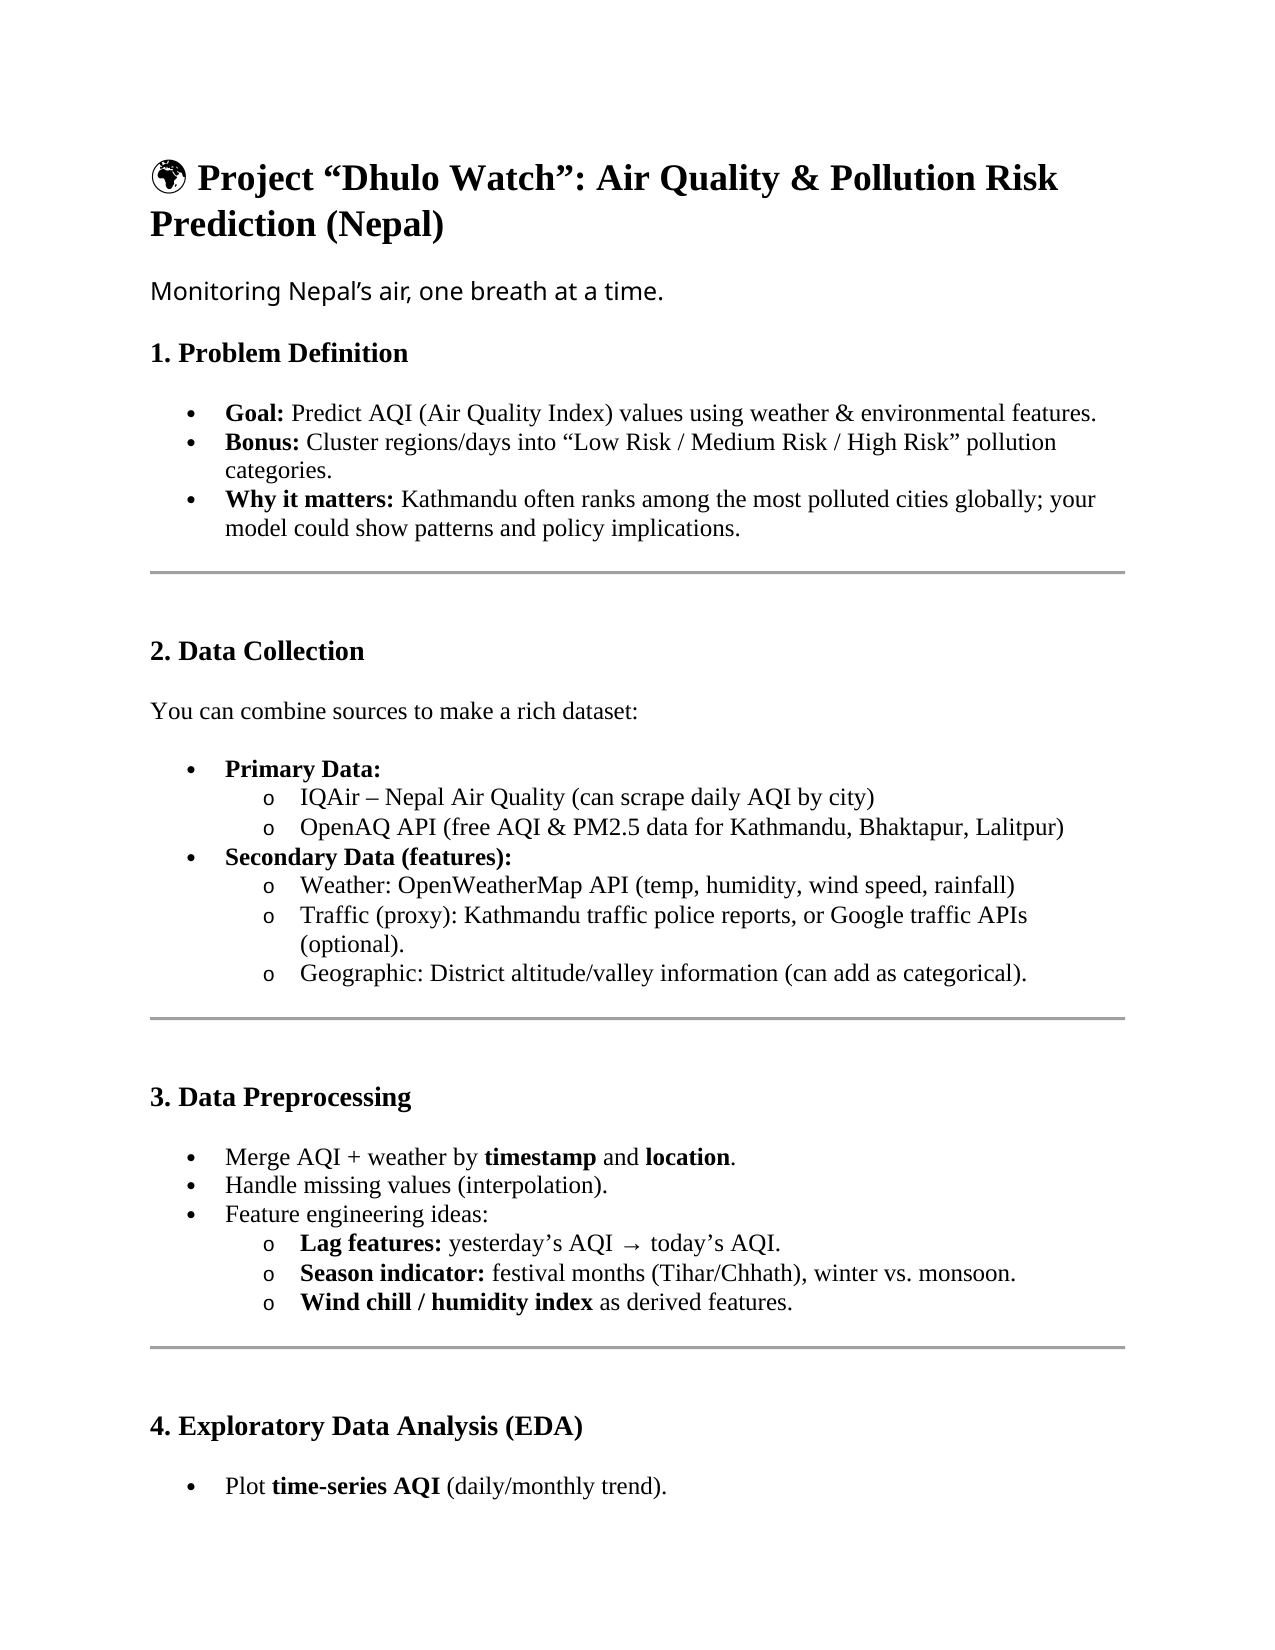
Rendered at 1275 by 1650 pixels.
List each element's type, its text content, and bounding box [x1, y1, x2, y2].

list Why it matters: Kathmandu often ranks among the most polluted cities globally; your model could show patterns and policy implications. [187, 484, 1125, 542]
list Goal: Predict AQI (Air Quality Index) values using weather & environmental features. [187, 398, 1125, 427]
list IQAir – Nepal Air Quality (can scrape daily AQI by city) [262, 782, 1125, 812]
text 3. Data Preprocessing [150, 1080, 1125, 1113]
text 2. Data Collection [150, 634, 1125, 667]
list Feature engineering ideas: [187, 1199, 1125, 1228]
list Secondary Data (features): [187, 842, 1125, 870]
list Season indicator: festival months (Tihar/Chhath), winter vs. monsoon. [262, 1258, 1125, 1287]
list Merge AQI + weather by timestamp and location. [187, 1142, 1125, 1171]
list Primary Data: [187, 754, 1125, 782]
list Geographic: District altitude/valley information (can add as categorical). [262, 958, 1125, 988]
list Plot time-series AQI (daily/monthly trend). [187, 1471, 1125, 1499]
text Monitoring Nepal’s air, one breath at a time. [150, 273, 1125, 307]
list Wind chill / humidity index as derived features. [262, 1287, 1125, 1317]
list Bonus: Cluster regions/days into “Low Risk / Medium Risk / High Risk” pollution categories. [187, 427, 1125, 484]
list Lag features: yesterday’s AQI → today’s AQI. [262, 1228, 1125, 1258]
text You can combine sources to make a rich dataset: [150, 696, 1125, 724]
text 1. Problem Definition [150, 337, 1125, 369]
text 🌍 Project “Dhulo Watch”: Air Quality & Pollution Risk Prediction (Nepal) [150, 150, 1125, 244]
list OpenAQ API (free AQI & PM2.5 data for Kathmandu, Bhaktapur, Lalitpur) [262, 812, 1125, 842]
list Handle missing values (interpolation). [187, 1171, 1125, 1199]
text 4. Exploratory Data Analysis (EDA) [150, 1409, 1125, 1442]
list Weather: OpenWeatherMap API (temp, humidity, wind speed, rainfall) [262, 870, 1125, 900]
list Traffic (proxy): Kathmandu traffic police reports, or Google traffic APIs (optional). [262, 900, 1125, 958]
